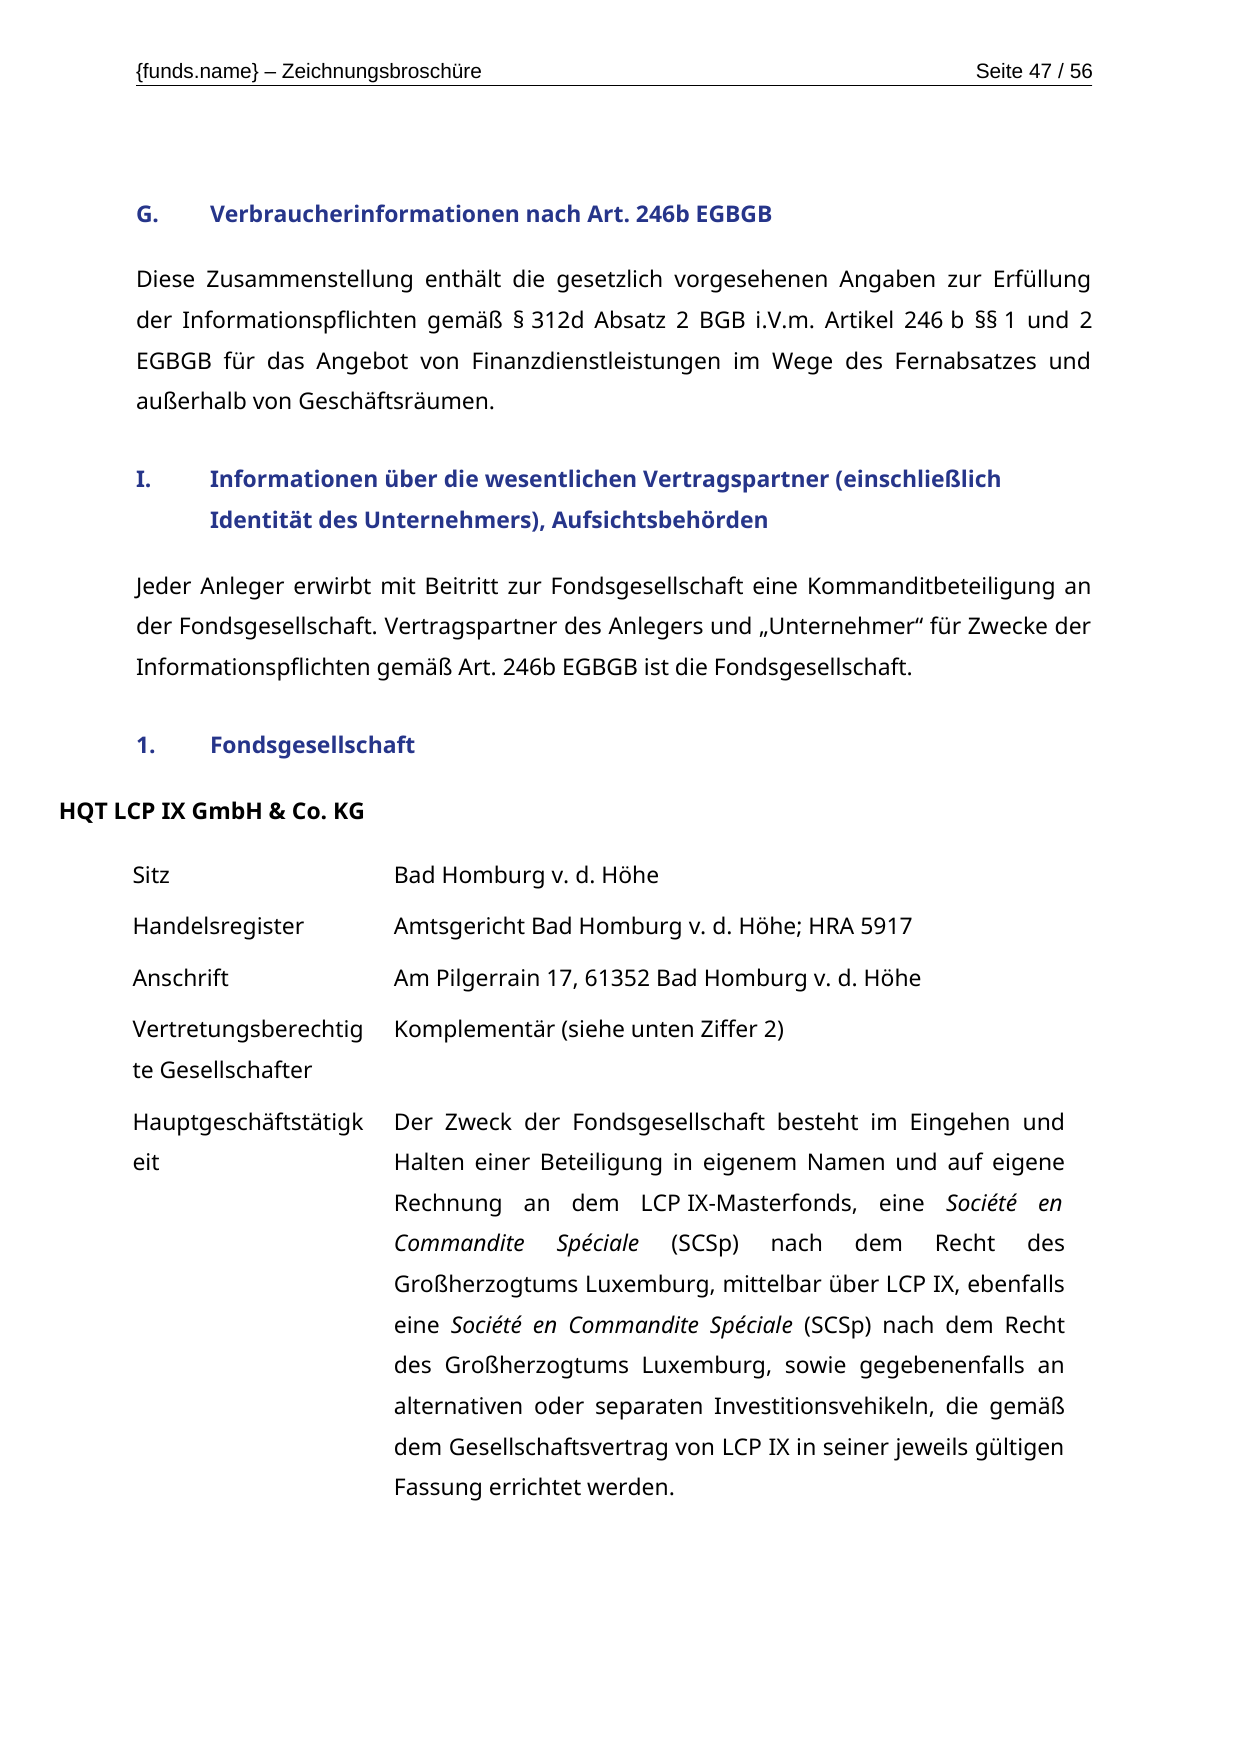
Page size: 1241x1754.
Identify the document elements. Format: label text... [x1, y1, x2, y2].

subtitle Verbraucherinformationen nach Art. 246b EGBGB [136, 198, 1092, 229]
table_cell Sitz [121, 859, 382, 910]
table_cell Bad Homburg v. d. Höhe [383, 859, 1077, 910]
subtitle Informationen über die wesentlichen Vertragspartner (einschließlich Identität des Unternehmers), Aufsichtsbehörden [136, 463, 1092, 535]
table_cell Vertretungsberechtigte Gesellschafter [121, 1013, 382, 1106]
table_cell Hauptgeschäftstätigkeit [121, 1106, 382, 1535]
table_cell Anschrift [121, 962, 382, 1013]
subtitle Fondsgesellschaft [136, 729, 1092, 760]
text Diese Zusammenstellung enthält die gesetzlich vorgesehenen Angaben zur Erfüllung der Informationspflichten gemäß § 312d Absatz 2 BGB i.V.m. Artikel 246 b §§ 1 und 2 EGBGB für das Angebot von Finanzdienstleistungen im Wege des Fernabsatzes und außerhalb von Geschäftsräumen. [136, 263, 1092, 416]
table_cell Am Pilgerrain 17, 61352 Bad Homburg v. d. Höhe [383, 962, 1077, 1013]
text Jeder Anleger erwirbt mit Beitritt zur Fondsgesellschaft eine Kommanditbeteiligung an der Fondsgesellschaft. Vertragspartner des Anlegers und „Unternehmer“ für Zwecke der Informationspflichten gemäß Art. 246b EGBGB ist die Fondsgesellschaft. [136, 569, 1092, 682]
table_cell Handelsregister [121, 910, 382, 962]
table_cell Amtsgericht Bad Homburg v. d. Höhe; HRA 5917 [383, 910, 1077, 962]
table_header HQT LCP IX GmbH & Co. KG [121, 795, 1077, 859]
table_cell Der Zweck der Fondsgesellschaft besteht im Eingehen und Halten einer Beteiligung in eigenem Namen und auf eigene Rechnung an dem LCP IX-Masterfonds, eine Société en Commandite Spéciale (SCSp) nach dem Recht des Großherzogtums Luxemburg, mittelbar über LCP IX, ebenfalls eine Société en Commandite Spéciale (SCSp) nach dem Recht des Großherzogtums Luxemburg, sowie gegebenenfalls an alternativen oder separaten Investitionsvehikeln, die gemäß dem Gesellschaftsvertrag von LCP IX in seiner jeweils gültigen Fassung errichtet werden. [383, 1106, 1077, 1535]
table_cell Komplementär (siehe unten Ziffer 2) [383, 1013, 1077, 1106]
